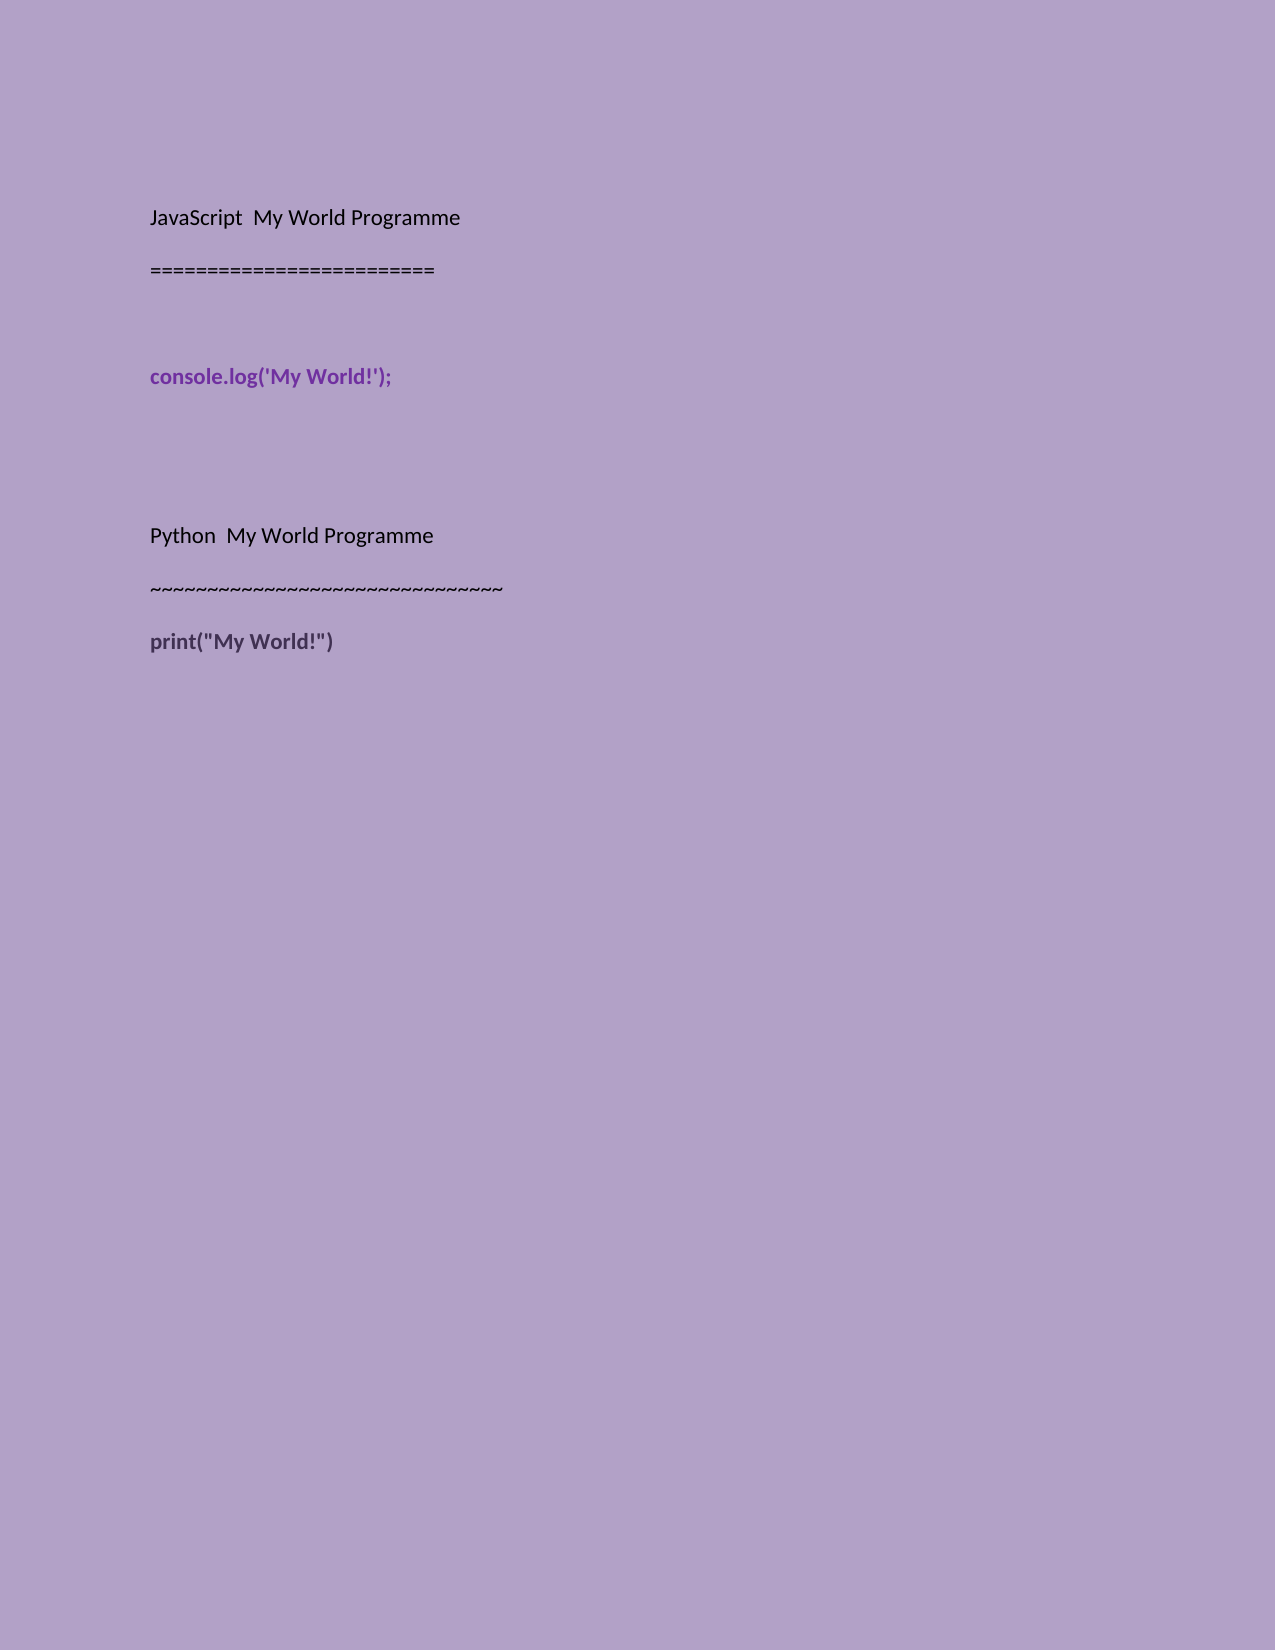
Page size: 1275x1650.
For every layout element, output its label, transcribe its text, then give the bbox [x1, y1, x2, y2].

text ~~~~~~~~~~~~~~~~~~~~~~~~~~~~~~~ [150, 574, 1125, 602]
text print("My World!") [150, 627, 1125, 655]
text ========================= [150, 256, 1125, 284]
text JavaScript My World Programme [150, 203, 1125, 231]
text Python My World Programme [150, 521, 1125, 549]
text console.log('My World!'); [150, 362, 1125, 390]
